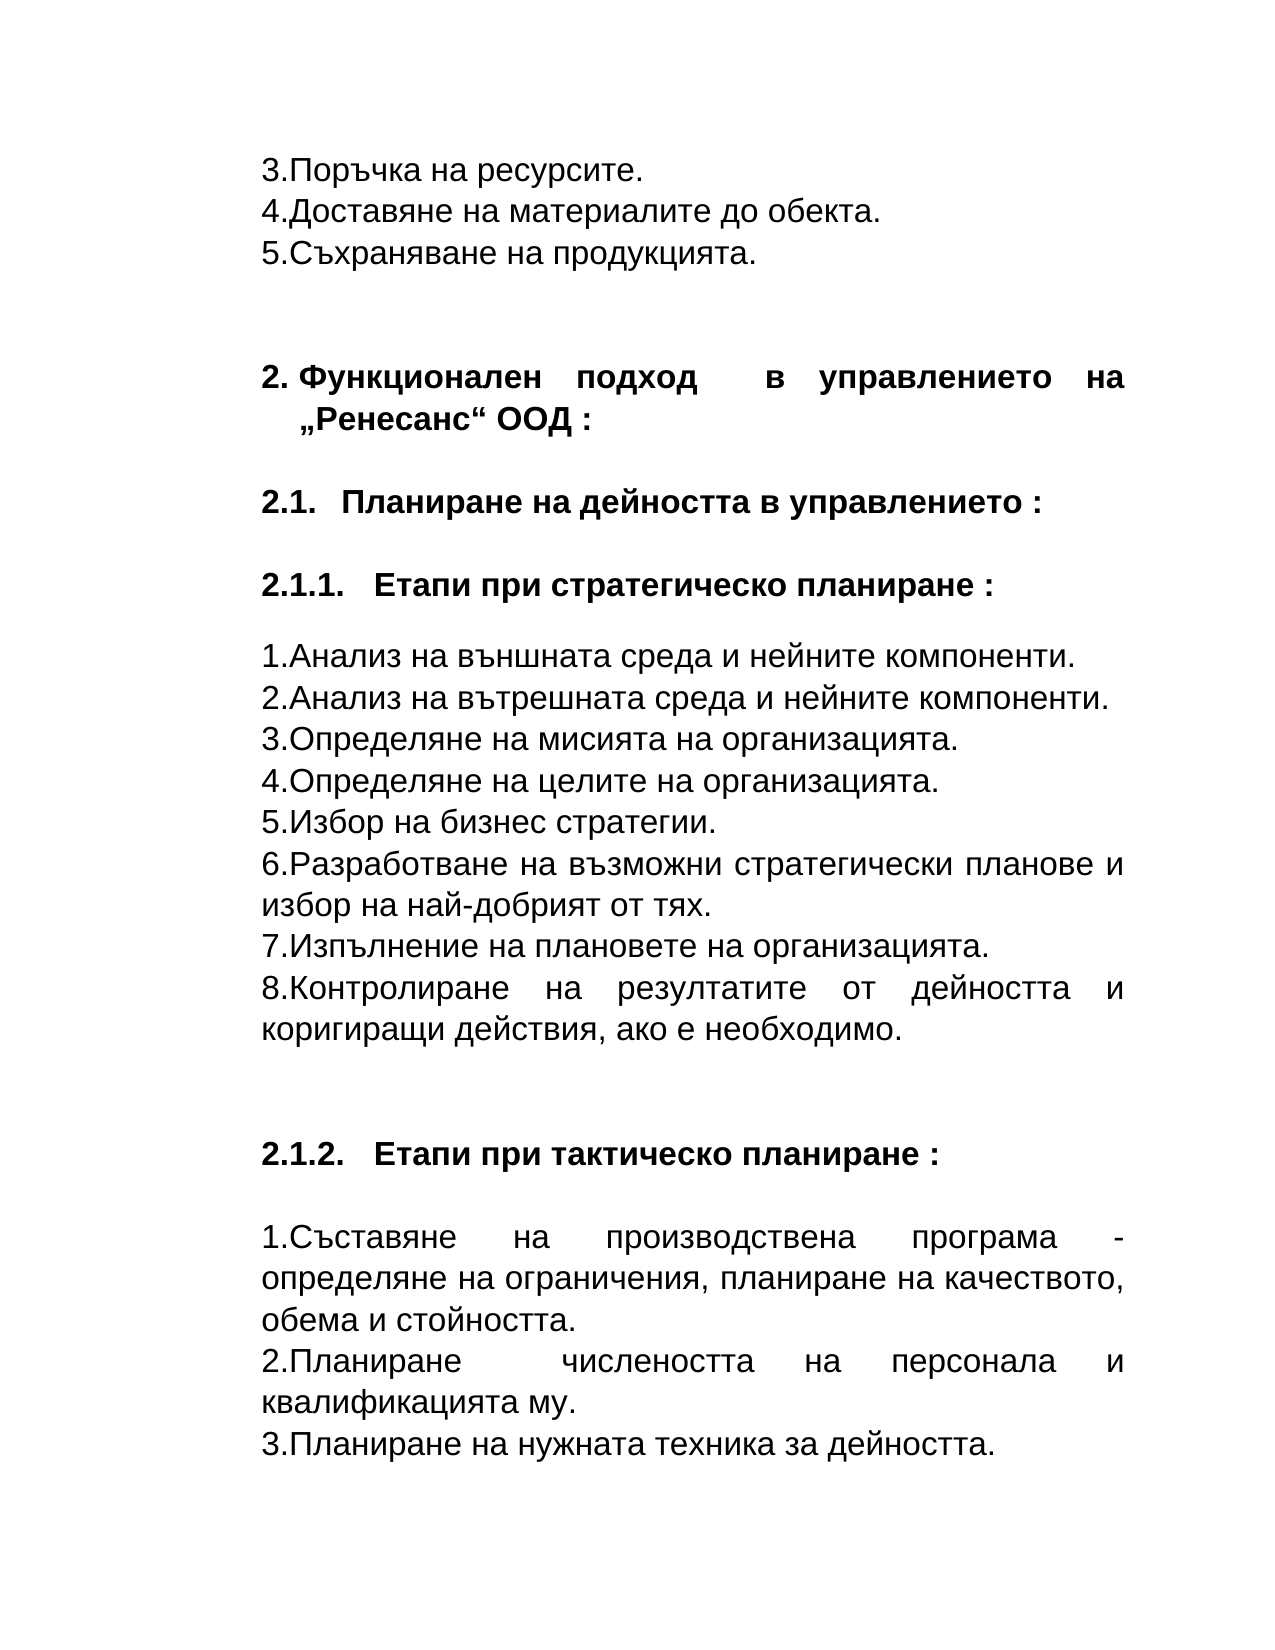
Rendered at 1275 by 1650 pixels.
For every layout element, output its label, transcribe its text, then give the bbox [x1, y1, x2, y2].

text 8.Контролиране на резултатите от дейността и коригиращи действия, ако е необходимо. [261, 968, 1125, 1048]
text 2.Планиране числеността на персонала и квалификацията му. [261, 1341, 1125, 1421]
list Функционален подход в управлението на „Ренесанс“ ООД : [261, 357, 1125, 437]
text 4.Определяне на целите на организацията. [261, 761, 1125, 799]
list Планиране на дейността в управлението : [261, 482, 1125, 520]
text 6.Разработване на възможни стратегически планове и избор на най-добрият от тях. [261, 843, 1125, 923]
text 4.Доставяне на материалите до обекта. [261, 191, 1125, 230]
text 3.Планиране на нужната техника за дейността. [261, 1424, 1125, 1462]
text 3.Определяне на мисията на организацията. [261, 719, 1125, 758]
text 2.Анализ на вътрешната среда и нейните компоненти. [261, 678, 1125, 716]
text 5.Съхраняване на продукцията. [261, 233, 1125, 271]
text 1.Съставяне на производствена програма - определяне на ограничения, планиране на качеството, обема и стойността. [261, 1217, 1125, 1338]
text 5.Избор на бизнес стратегии. [261, 802, 1125, 841]
text 7.Изпълнение на плановете на организацията. [261, 926, 1125, 965]
list Етапи при тактическо планиране : [261, 1134, 1125, 1172]
text 1.Анализ на външната среда и нейните компоненти. [261, 636, 1125, 675]
list Етапи при стратегическо планиране : [261, 564, 1125, 603]
text 3.Поръчка на ресурсите. [261, 150, 1125, 188]
